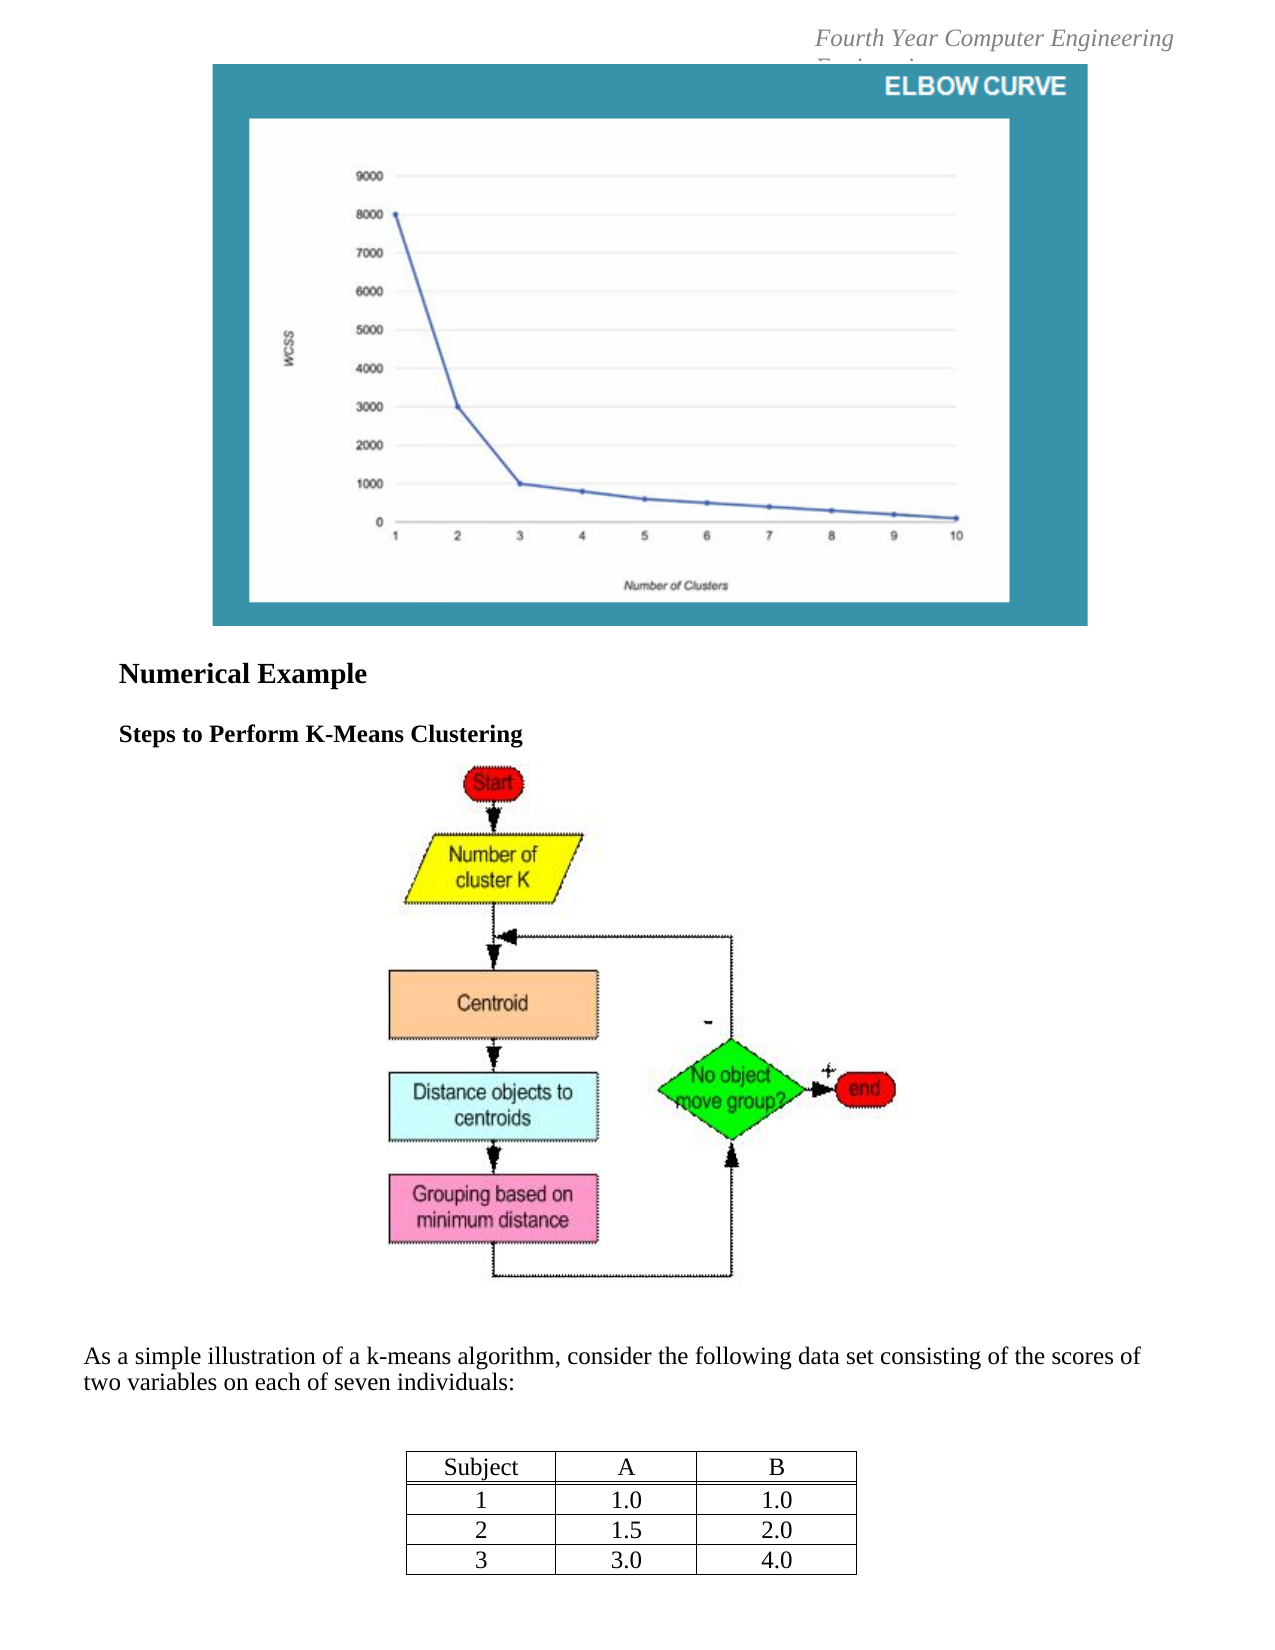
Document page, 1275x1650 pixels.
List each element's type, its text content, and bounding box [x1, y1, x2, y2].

text Steps to Perform K-Means Clustering [119, 719, 1181, 748]
table_cell 4.0 [697, 1545, 856, 1573]
table_header B [697, 1452, 856, 1481]
table_header A [556, 1452, 696, 1481]
table_cell 1.5 [556, 1515, 696, 1544]
table_cell 3.0 [556, 1545, 696, 1573]
picture [212, 64, 1088, 626]
table_cell 1 [407, 1485, 555, 1514]
text Numerical Example [119, 656, 1181, 689]
picture [386, 764, 899, 1308]
table_header Subject [407, 1452, 555, 1481]
table_cell 3 [407, 1545, 555, 1573]
table_cell 1.0 [697, 1485, 856, 1514]
table_cell 2.0 [697, 1515, 856, 1544]
table_cell 1.0 [556, 1485, 696, 1514]
table_cell 2 [407, 1515, 555, 1544]
text As a simple illustration of a k-means algorithm, consider the following data set consisting of the scores of two variables on each of seven individuals: [83, 1344, 1164, 1396]
